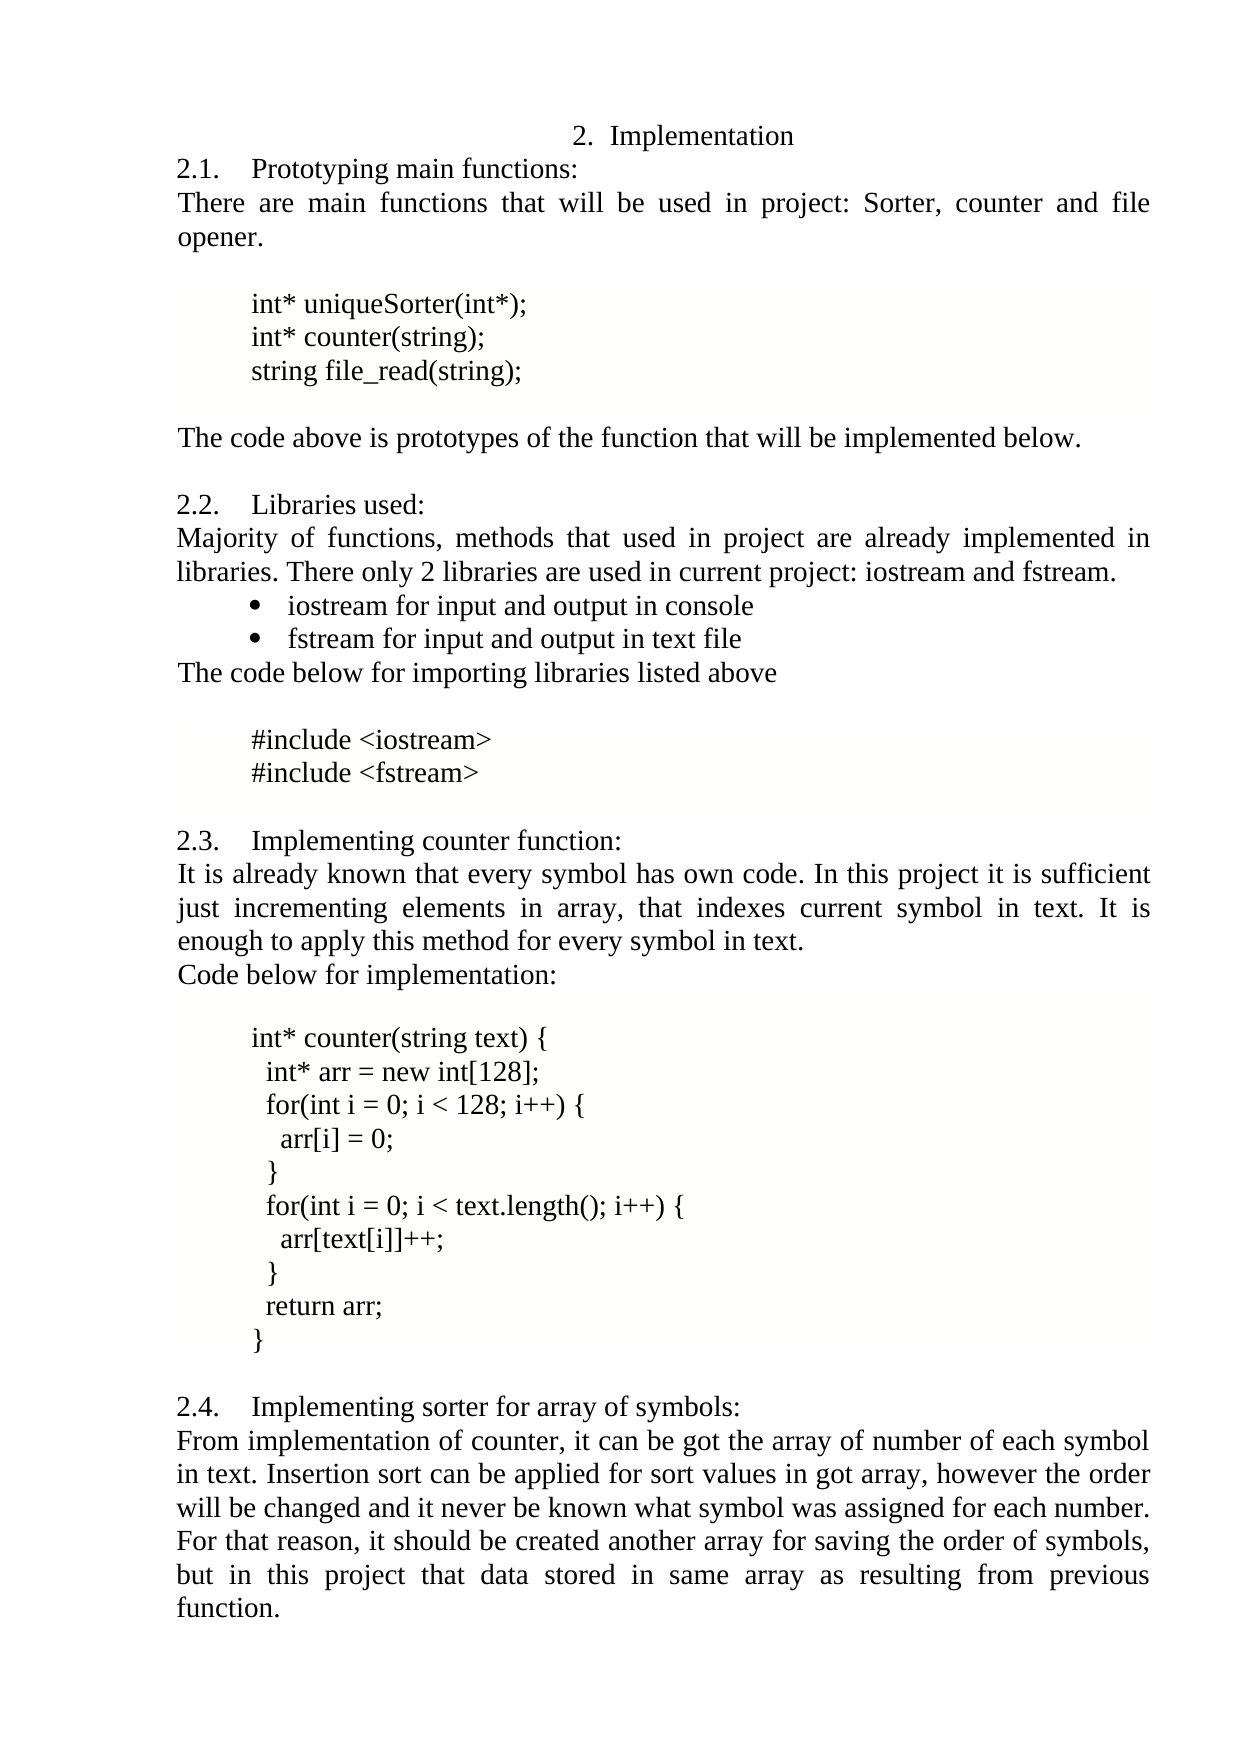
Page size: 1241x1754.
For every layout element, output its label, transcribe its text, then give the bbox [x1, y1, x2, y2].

list Implementing counter function: [176, 823, 1152, 856]
text int* counter(string); [177, 319, 1152, 353]
text From implementation of counter, it can be got the array of number of each symbol in text. Insertion sort can be applied for sort values in got array, however the order will be changed and it never be known what symbol was assigned for each number. For that reason, it should be created another array for saving the order of symbols, but in this project that data stored in same array as resulting from previous function. [176, 1423, 1152, 1624]
text Code below for implementation: [177, 957, 1152, 990]
text return arr; [177, 1288, 1152, 1322]
text } [177, 1322, 1152, 1356]
text int* arr = new int[128]; [177, 1054, 1152, 1087]
text Majority of functions, methods that used in project are already implemented in libraries. There only 2 libraries are used in current project: iostream and fstream. [176, 521, 1152, 588]
list Implementing sorter for array of symbols: [176, 1389, 1152, 1423]
text } [177, 1255, 1152, 1288]
list Prototyping main functions: [176, 152, 1152, 185]
text There are main functions that will be used in project: Sorter, counter and file opener. [177, 185, 1152, 252]
text for(int i = 0; i < text.length(); i++) { [177, 1188, 1152, 1221]
list Libraries used: [176, 487, 1152, 521]
list iostream for input and output in console [250, 588, 1152, 621]
text for(int i = 0; i < 128; i++) { [177, 1087, 1152, 1121]
text arr[i] = 0; [177, 1121, 1152, 1154]
text string file_read(string); [177, 353, 1152, 386]
text int* counter(string text) { [177, 1020, 1152, 1054]
text The code below for importing libraries listed above [177, 655, 1152, 688]
text arr[text[i]]++; [177, 1221, 1152, 1255]
text } [177, 1154, 1152, 1188]
list Implementation [215, 118, 1152, 152]
text The code above is prototypes of the function that will be implemented below. [177, 420, 1152, 453]
text #include <iostream> [177, 722, 1152, 756]
text int* uniqueSorter(int*); [177, 286, 1152, 319]
text It is already known that every symbol has own code. In this project it is sufficient just incrementing elements in array, that indexes current symbol in text. It is enough to apply this method for every symbol in text. [177, 856, 1152, 957]
list fstream for input and output in text file [250, 621, 1152, 655]
text #include <fstream> [177, 756, 1152, 789]
